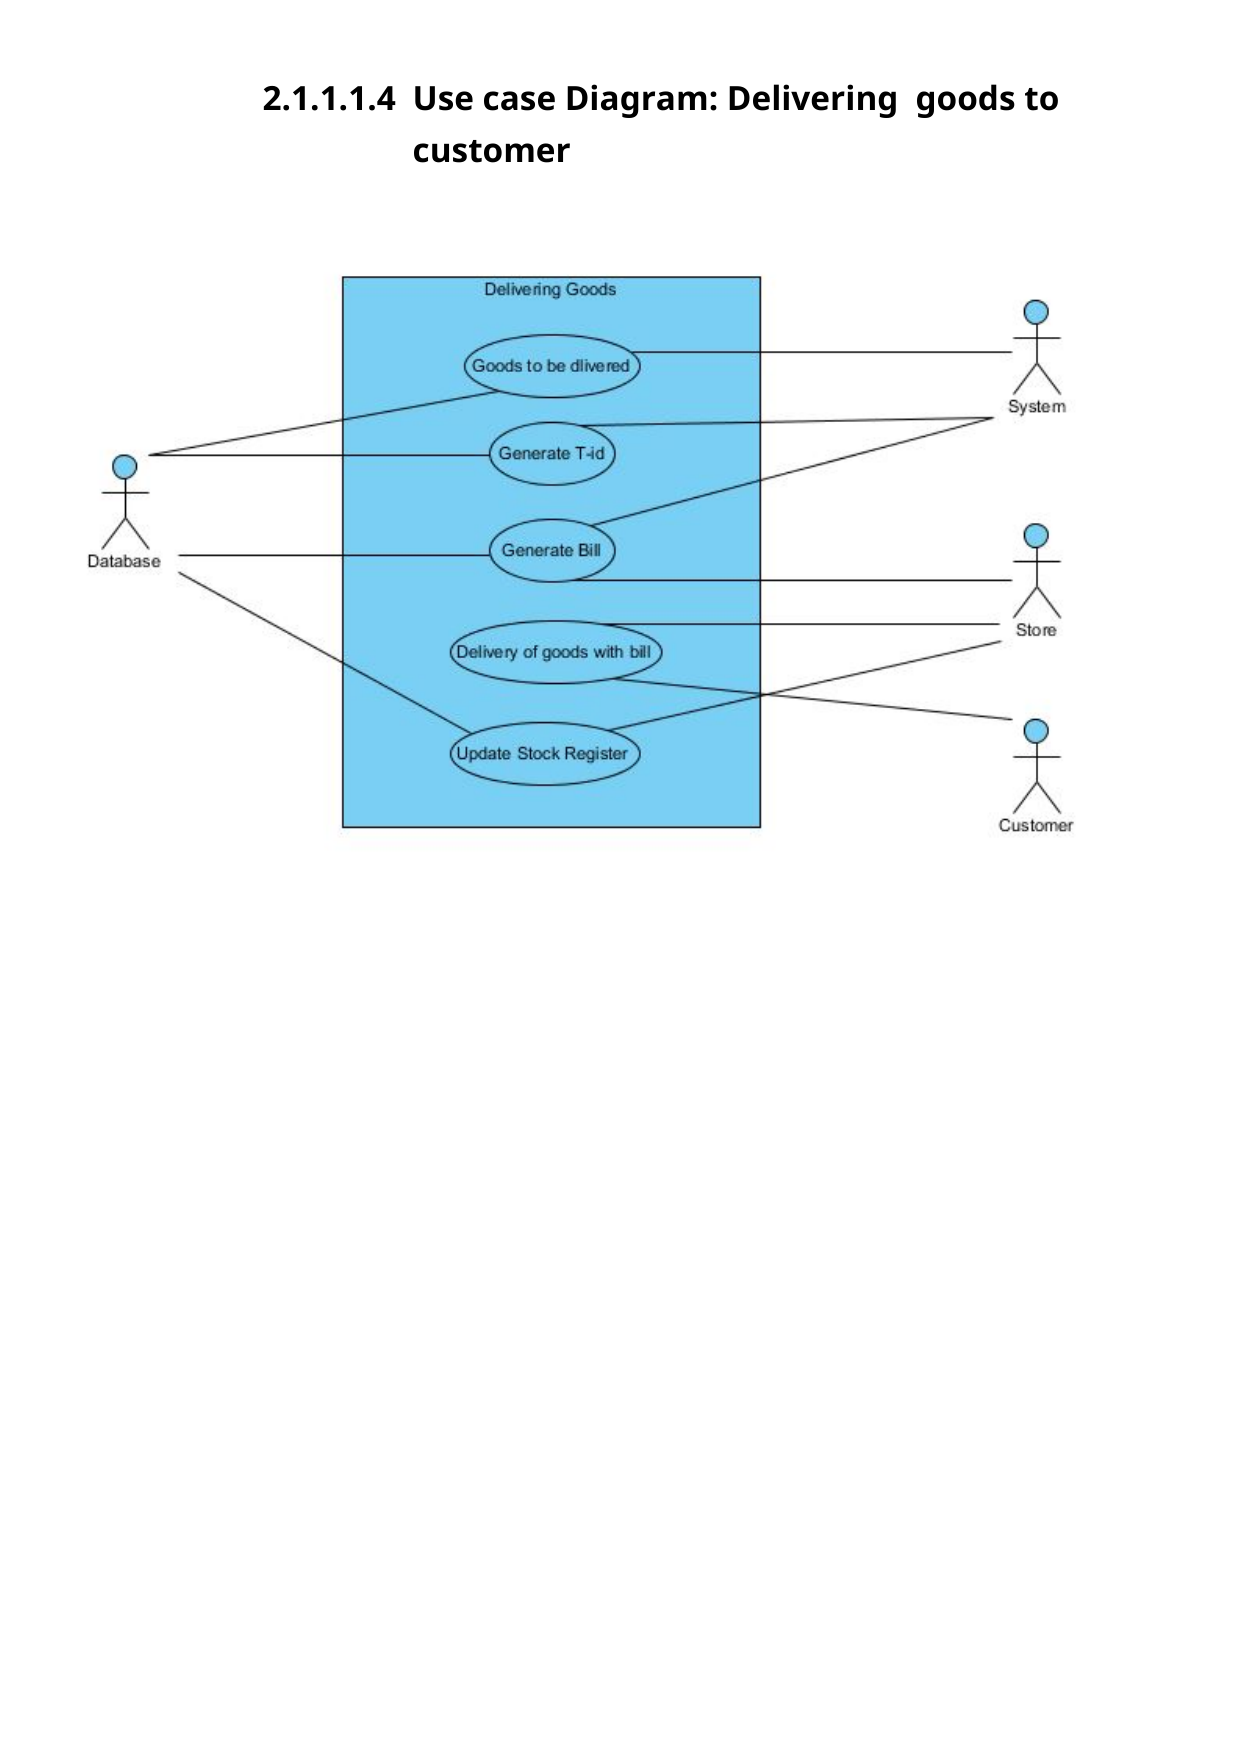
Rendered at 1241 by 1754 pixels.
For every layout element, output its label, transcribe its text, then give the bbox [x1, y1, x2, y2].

picture [75, 200, 1110, 905]
list Use case Diagram: Delivering goods to customer [262, 75, 1165, 173]
